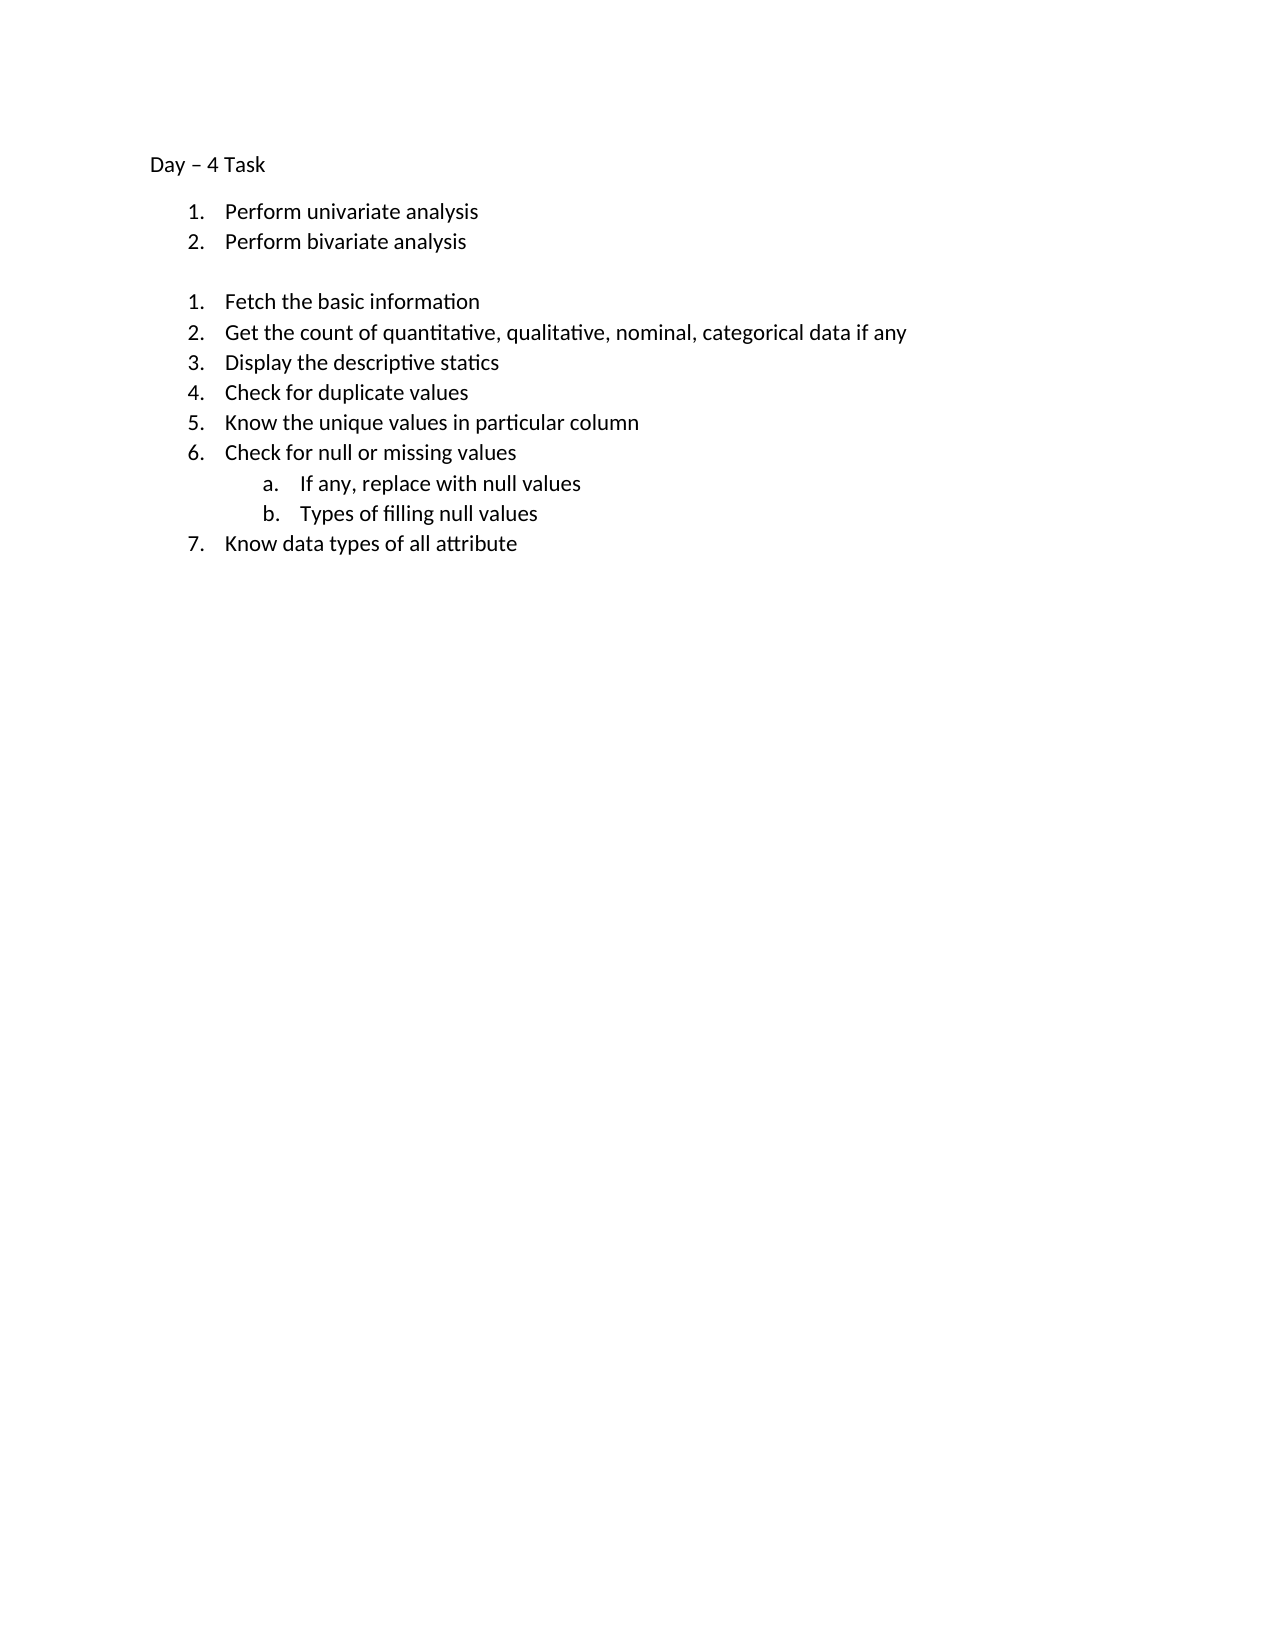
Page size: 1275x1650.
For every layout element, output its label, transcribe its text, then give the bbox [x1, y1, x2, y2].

list Know data types of all attribute [187, 529, 1125, 557]
list Fetch the basic information [187, 287, 1125, 316]
text Day – 4 Task [150, 150, 1125, 178]
list Perform bivariate analysis [187, 227, 1125, 255]
list Know the unique values in particular column [187, 408, 1125, 436]
list Get the count of quantitative, qualitative, nominal, categorical data if any [187, 318, 1125, 346]
list Check for duplicate values [187, 378, 1125, 406]
list Perform univariate analysis [187, 197, 1125, 225]
list Display the descriptive statics [187, 348, 1125, 376]
list If any, replace with null values [262, 469, 1125, 497]
list Check for null or missing values [187, 438, 1125, 467]
list Types of filling null values [262, 499, 1125, 527]
